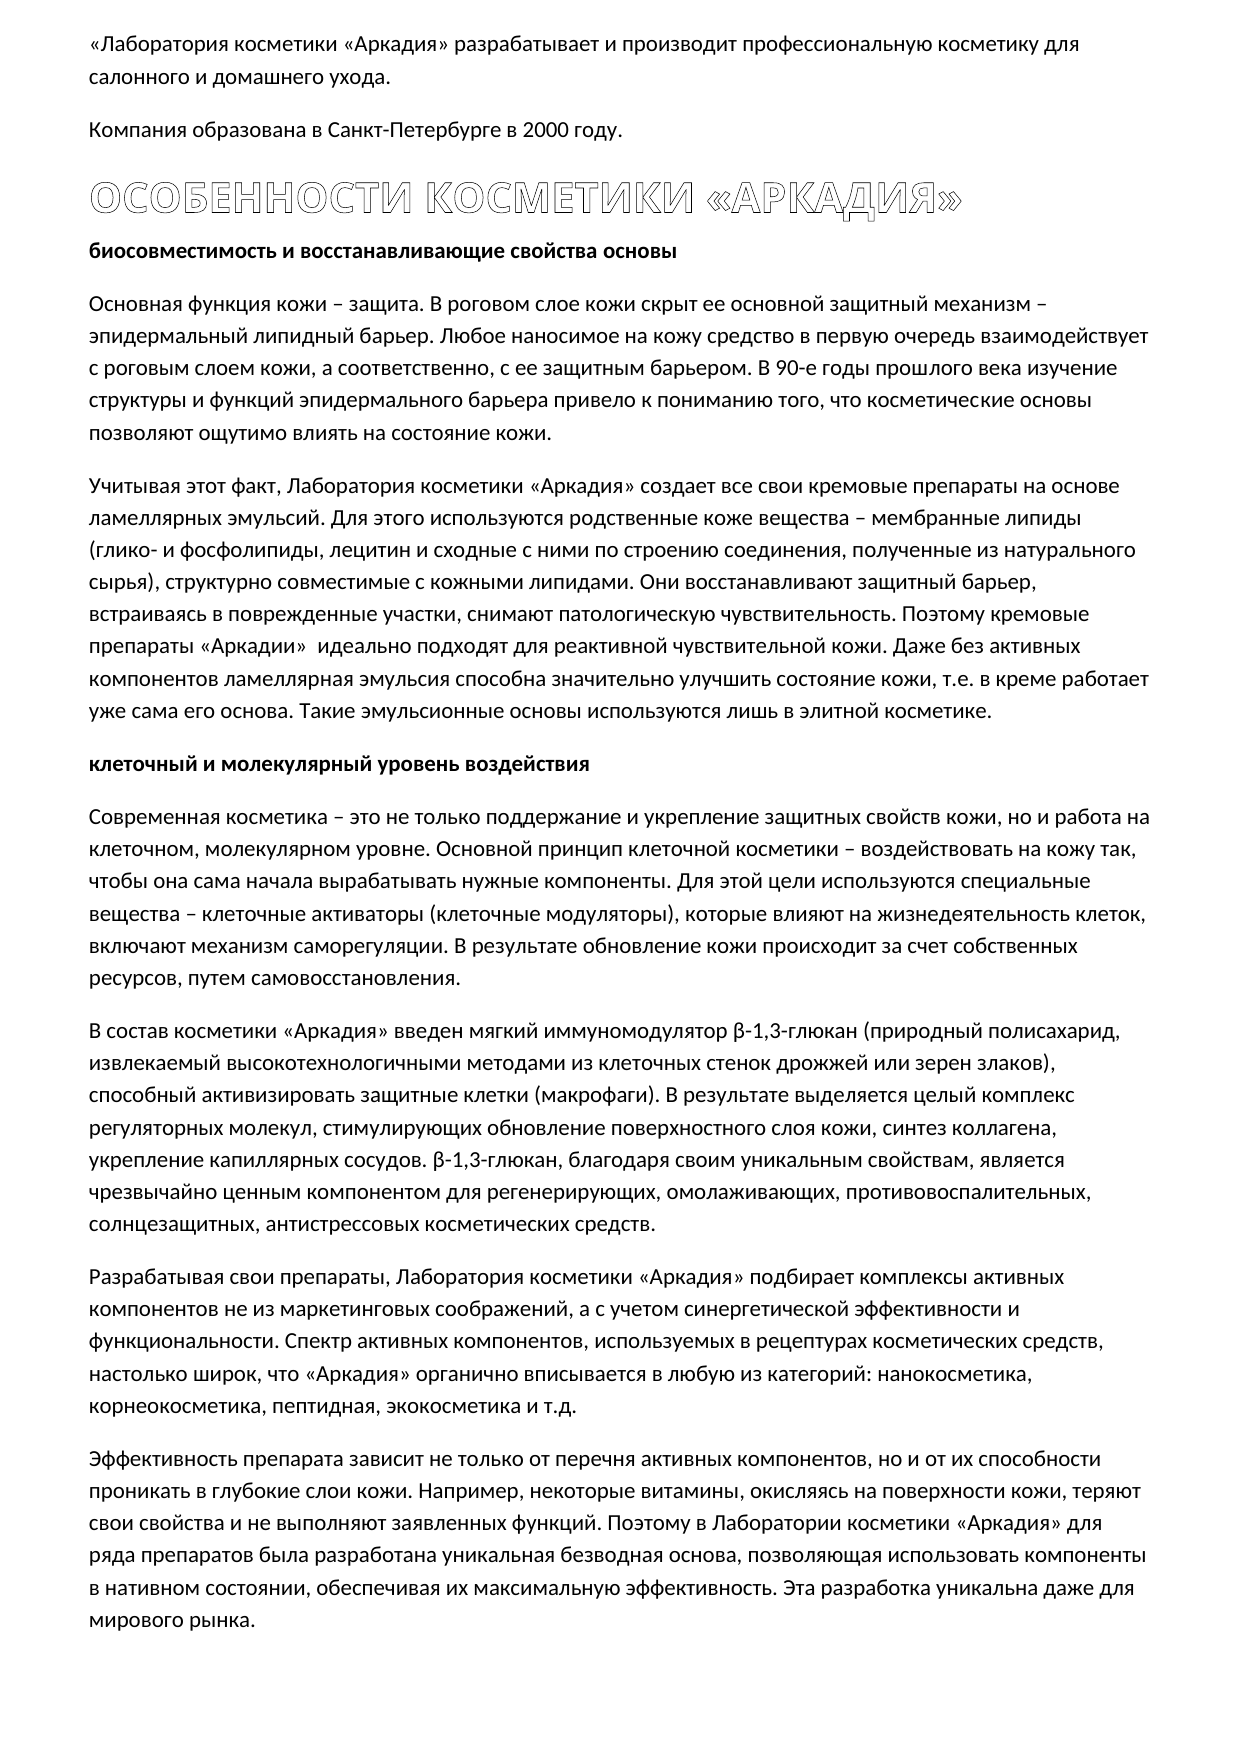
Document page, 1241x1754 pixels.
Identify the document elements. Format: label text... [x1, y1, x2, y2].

text Компания образована в Санкт-Петербурге в 2000 году. [89, 115, 1152, 143]
text В состав косметики «Аркадия» введен мягкий иммуномодулятор β-1,3-глюкан (природный полисахарид, извлекаемый высокотехнологичными методами из клеточных стенок дрожжей или зерен злаков), способный активизировать защитные клетки (макрофаги). В результате выделяется целый комплекс регуляторных молекул, стимулирующих обновление поверхностного слоя кожи, синтез коллагена, укрепление капиллярных сосудов. β-1,3-глюкан, благодаря своим уникальным свойствам, является чрезвычайно ценным компонентом для регенерирующих, омолаживающих, противовоспалительных, солнцезащитных, антистрессовых косметических средств. [89, 1016, 1152, 1237]
text Разрабатывая свои препараты, Лаборатория косметики «Аркадия» подбирает комплексы активных компонентов не из маркетинговых соображений, а с учетом синергетической эффективности и функциональности. Спектр активных компонентов, используемых в рецептурах косметических средств, настолько широк, что «Аркадия» органично вписывается в любую из категорий: нанокосметика, корнеокосметика, пептидная, экокосметика и т.д. [89, 1262, 1152, 1419]
text Учитывая этот факт, Лаборатория косметики «Аркадия» создает все свои кремовые препараты на основе ламеллярных эмульсий. Для этого используются родственные коже вещества – мембранные липиды (глико- и фосфолипиды, лецитин и сходные с ними по строению соединения, полученные из натурального сырья), структурно совместимые с кожными липидами. Они восстанавливают защитный барьер, встраиваясь в поврежденные участки, снимают патологическую чувствительность. Поэтому кремовые препараты «Аркадии» идеально подходят для реактивной чувствительной кожи. Даже без активных компонентов ламеллярная эмульсия способна значительно улучшить состояние кожи, т.е. в креме работает уже сама его основа. Такие эмульсионные основы используются лишь в элитной косметике. [89, 471, 1152, 724]
text Основная функция кожи – защита. В роговом слое кожи скрыт ее основной защитный механизм – эпидермальный липидный барьер. Любое наносимое на кожу средство в первую очередь взаимодействует с роговым слоем кожи, а соответственно, с ее защитным барьером. В 90-е годы прош­лого века изучение структуры и функций эпидермального барьера привело к пониманию того, что косметичес­кие основы позволяют ощутимо влиять на состояние кожи. [89, 289, 1152, 446]
text ОСОБЕННОСТИ КОСМЕТИКИ «АРКАДИЯ» [89, 168, 1152, 224]
text клеточный и молекулярный уровень воздействия [89, 749, 1152, 777]
text биосовместимость и восстанавливающие свойства основы [89, 236, 1152, 264]
text Эффективность препарата зависит не только от перечня активных компонентов, но и от их способности проникать в глубокие слои кожи. Например, некоторые витамины, окисляясь на поверхности кожи, теряют свои свойства и не выполняют заявленных функций. Поэтому в Лаборатории косметики «Аркадия» для ряда препаратов была разработана уникальная безводная основа, позволяющая использовать компоненты в нативном состоянии, обеспечивая их максимальную эффективность. Эта разработка уникальна даже для мирового рынка. [89, 1444, 1152, 1633]
text «Лаборатория косметики «Аркадия» разрабатывает и производит профессиональную косметику для салонного и домашнего ухода. [89, 29, 1152, 90]
text Современная косметика – это не только поддержание и укрепление защитных свойств кожи, но и работа на клеточном, молекулярном уровне. Основной принцип клеточной косметики – воздействовать на кожу так, чтобы она сама начала вырабатывать нужные компоненты. Для этой цели используются специальные вещества – клеточные активаторы (клеточные модуляторы), которые влияют на жизнедеятельность клеток, включают механизм саморегуляции. В результате обновление кожи происходит за счет собственных ресурсов, путем самовосстановления. [89, 802, 1152, 991]
